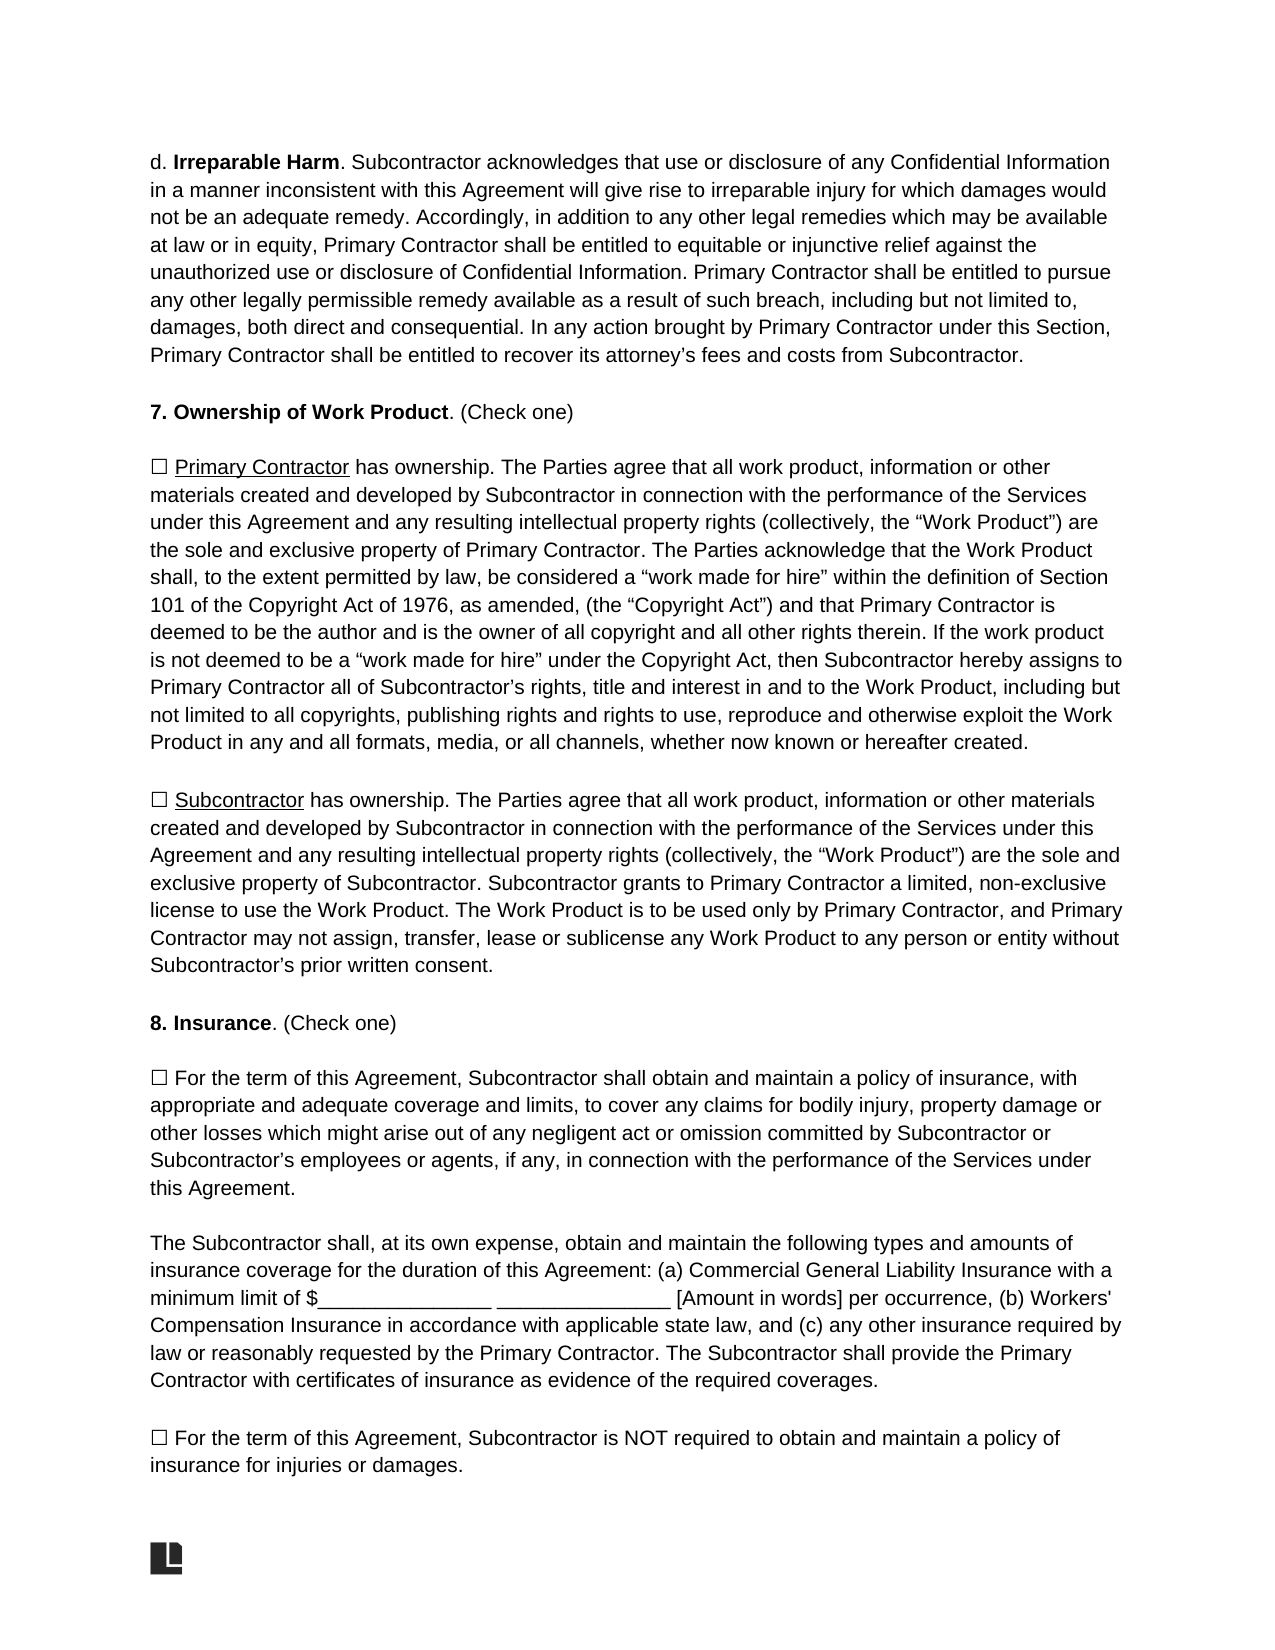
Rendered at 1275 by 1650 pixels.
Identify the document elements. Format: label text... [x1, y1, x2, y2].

text ☐ For the term of this Agreement, Subcontractor is NOT required to obtain and maintain a policy of insurance for injuries or damages. [150, 1426, 1125, 1477]
text d. Irreparable Harm. Subcontractor acknowledges that use or disclosure of any Confidential Information in a manner inconsistent with this Agreement will give rise to irreparable injury for which damages would not be an adequate remedy. Accordingly, in addition to any other legal remedies which may be available at law or in equity, Primary Contractor shall be entitled to equitable or injunctive relief against the unauthorized use or disclosure of Confidential Information. Primary Contractor shall be entitled to pursue any other legally permissible remedy available as a result of such breach, including but not limited to, damages, both direct and consequential. In any action brought by Primary Contractor under this Section, Primary Contractor shall be entitled to recover its attorney’s fees and costs from Subcontractor. [150, 150, 1125, 366]
text 7. Ownership of Work Product. (Check one) [150, 400, 1125, 424]
text ☐ For the term of this Agreement, Subcontractor shall obtain and maintain a policy of insurance, with appropriate and adequate coverage and limits, to cover any claims for bodily injury, property damage or other losses which might arise out of any negligent act or omission committed by Subcontractor or Subcontractor’s employees or agents, if any, in connection with the performance of the Services under this Agreement. The Subcontractor shall, at its own expense, obtain and maintain the following types and amounts of insurance coverage for the duration of this Agreement: (a) Commercial General Liability Insurance with a minimum limit of $_______________ _______________ [Amount in words] per occurrence, (b) Workers' Compensation Insurance in accordance with applicable state law, and (c) any other insurance required by law or reasonably requested by the Primary Contractor. The Subcontractor shall provide the Primary Contractor with certificates of insurance as evidence of the required coverages. [150, 1066, 1125, 1392]
text 8. Insurance. (Check one) [150, 1011, 1125, 1034]
picture [150, 1542, 183, 1575]
text ☐ Primary Contractor has ownership. The Parties agree that all work product, information or other materials created and developed by Subcontractor in connection with the performance of the Services under this Agreement and any resulting intellectual property rights (collectively, the “Work Product”) are the sole and exclusive property of Primary Contractor. The Parties acknowledge that the Work Product shall, to the extent permitted by law, be considered a “work made for hire” within the definition of Section 101 of the Copyright Act of 1976, as amended, (the “Copyright Act”) and that Primary Contractor is deemed to be the author and is the owner of all copyright and all other rights therein. If the work product is not deemed to be a “work made for hire” under the Copyright Act, then Subcontractor hereby assigns to Primary Contractor all of Subcontractor’s rights, title and interest in and to the Work Product, including but not limited to all copyrights, publishing rights and rights to use, reproduce and otherwise exploit the Work Product in any and all formats, media, or all channels, whether now known or hereafter created. [150, 455, 1125, 754]
text ☐ Subcontractor has ownership. The Parties agree that all work product, information or other materials created and developed by Subcontractor in connection with the performance of the Services under this Agreement and any resulting intellectual property rights (collectively, the “Work Product”) are the sole and exclusive property of Subcontractor. Subcontractor grants to Primary Contractor a limited, non-exclusive license to use the Work Product. The Work Product is to be used only by Primary Contractor, and Primary Contractor may not assign, transfer, lease or sublicense any Work Product to any person or entity without Subcontractor’s prior written consent. [150, 788, 1125, 977]
